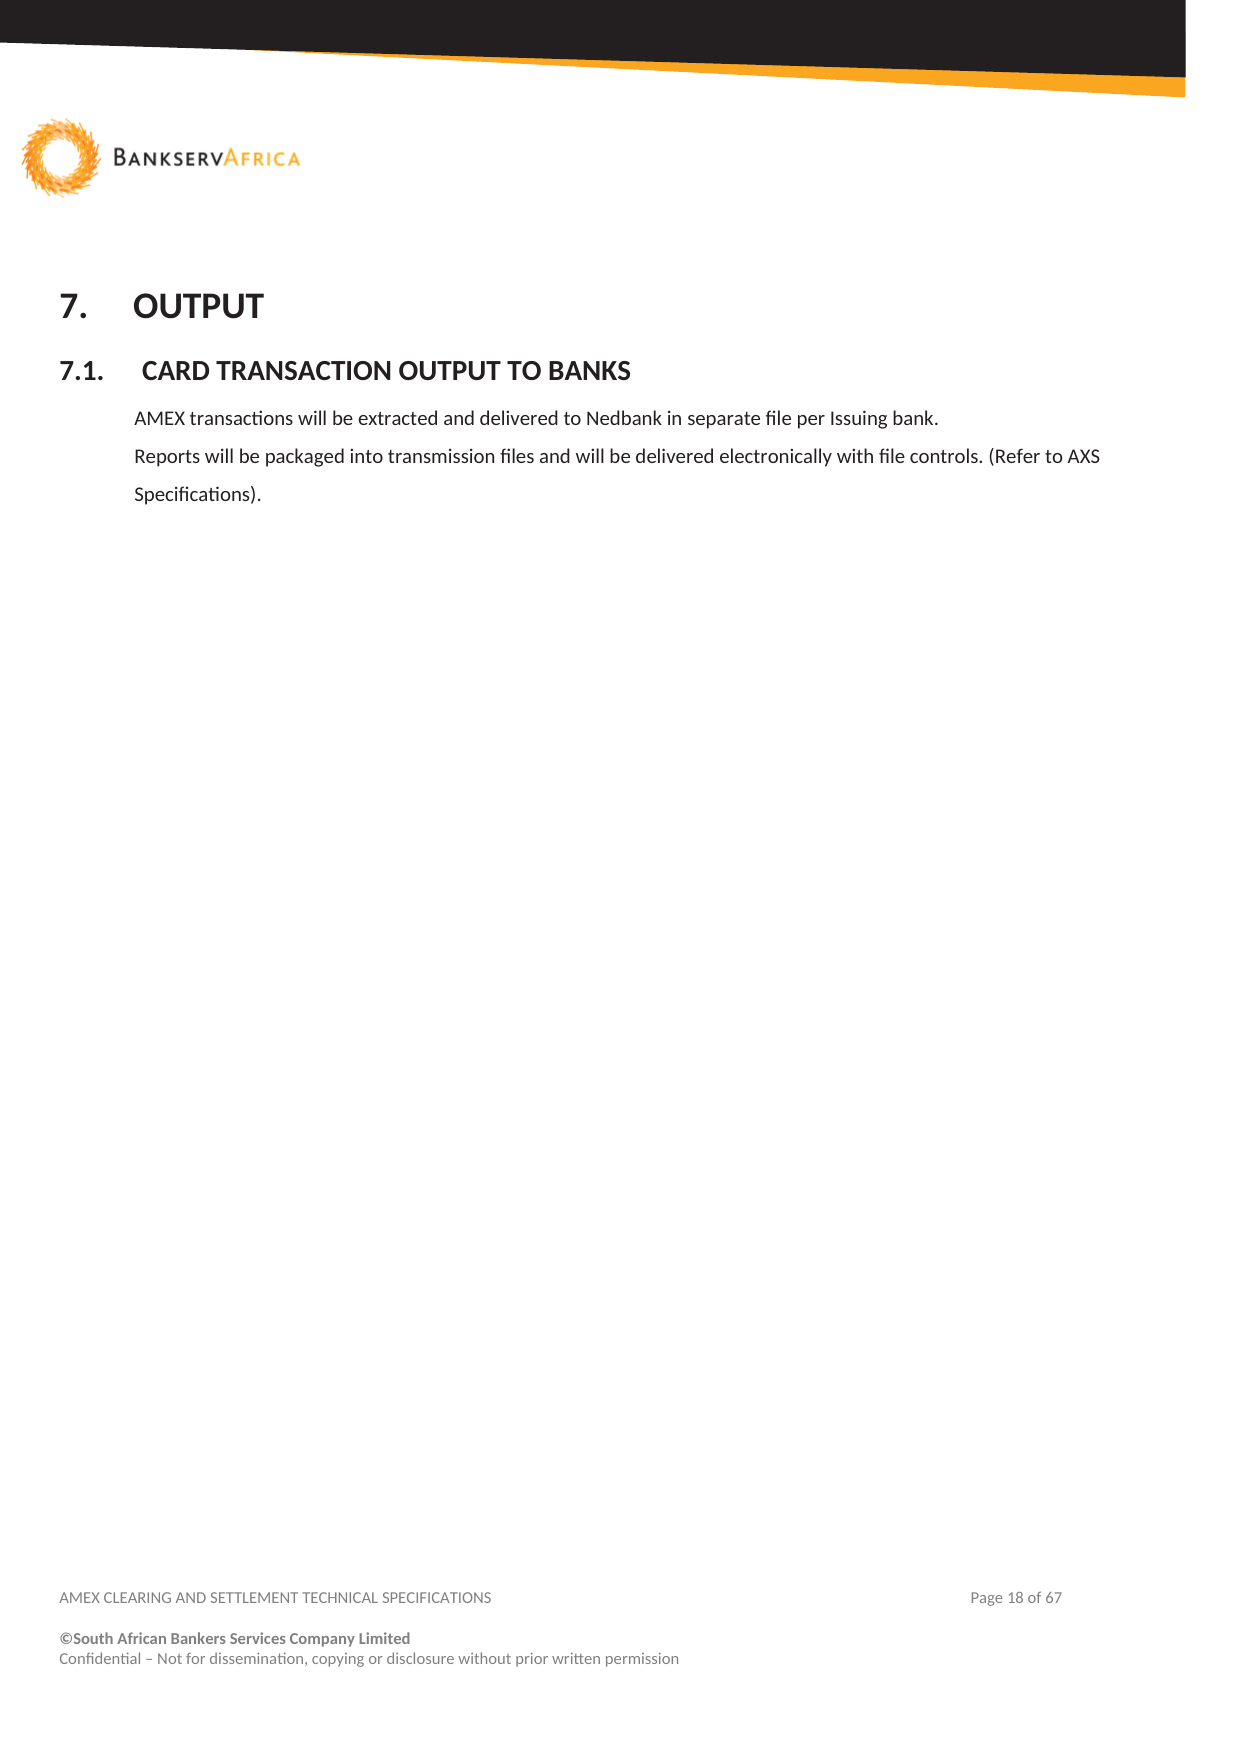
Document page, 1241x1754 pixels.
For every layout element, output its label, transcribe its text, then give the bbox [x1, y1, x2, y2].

subtitle Card Transaction Output to Banks [59, 352, 1181, 388]
picture [0, 43, 1173, 260]
subtitle Output [59, 282, 1181, 327]
text AMEX transactions will be extracted and delivered to Nedbank in separate file per Issuing bank. [134, 405, 1181, 430]
text Reports will be packaged into transmission files and will be delivered electronically with file controls. (Refer to AXS Specifications). [134, 443, 1181, 506]
